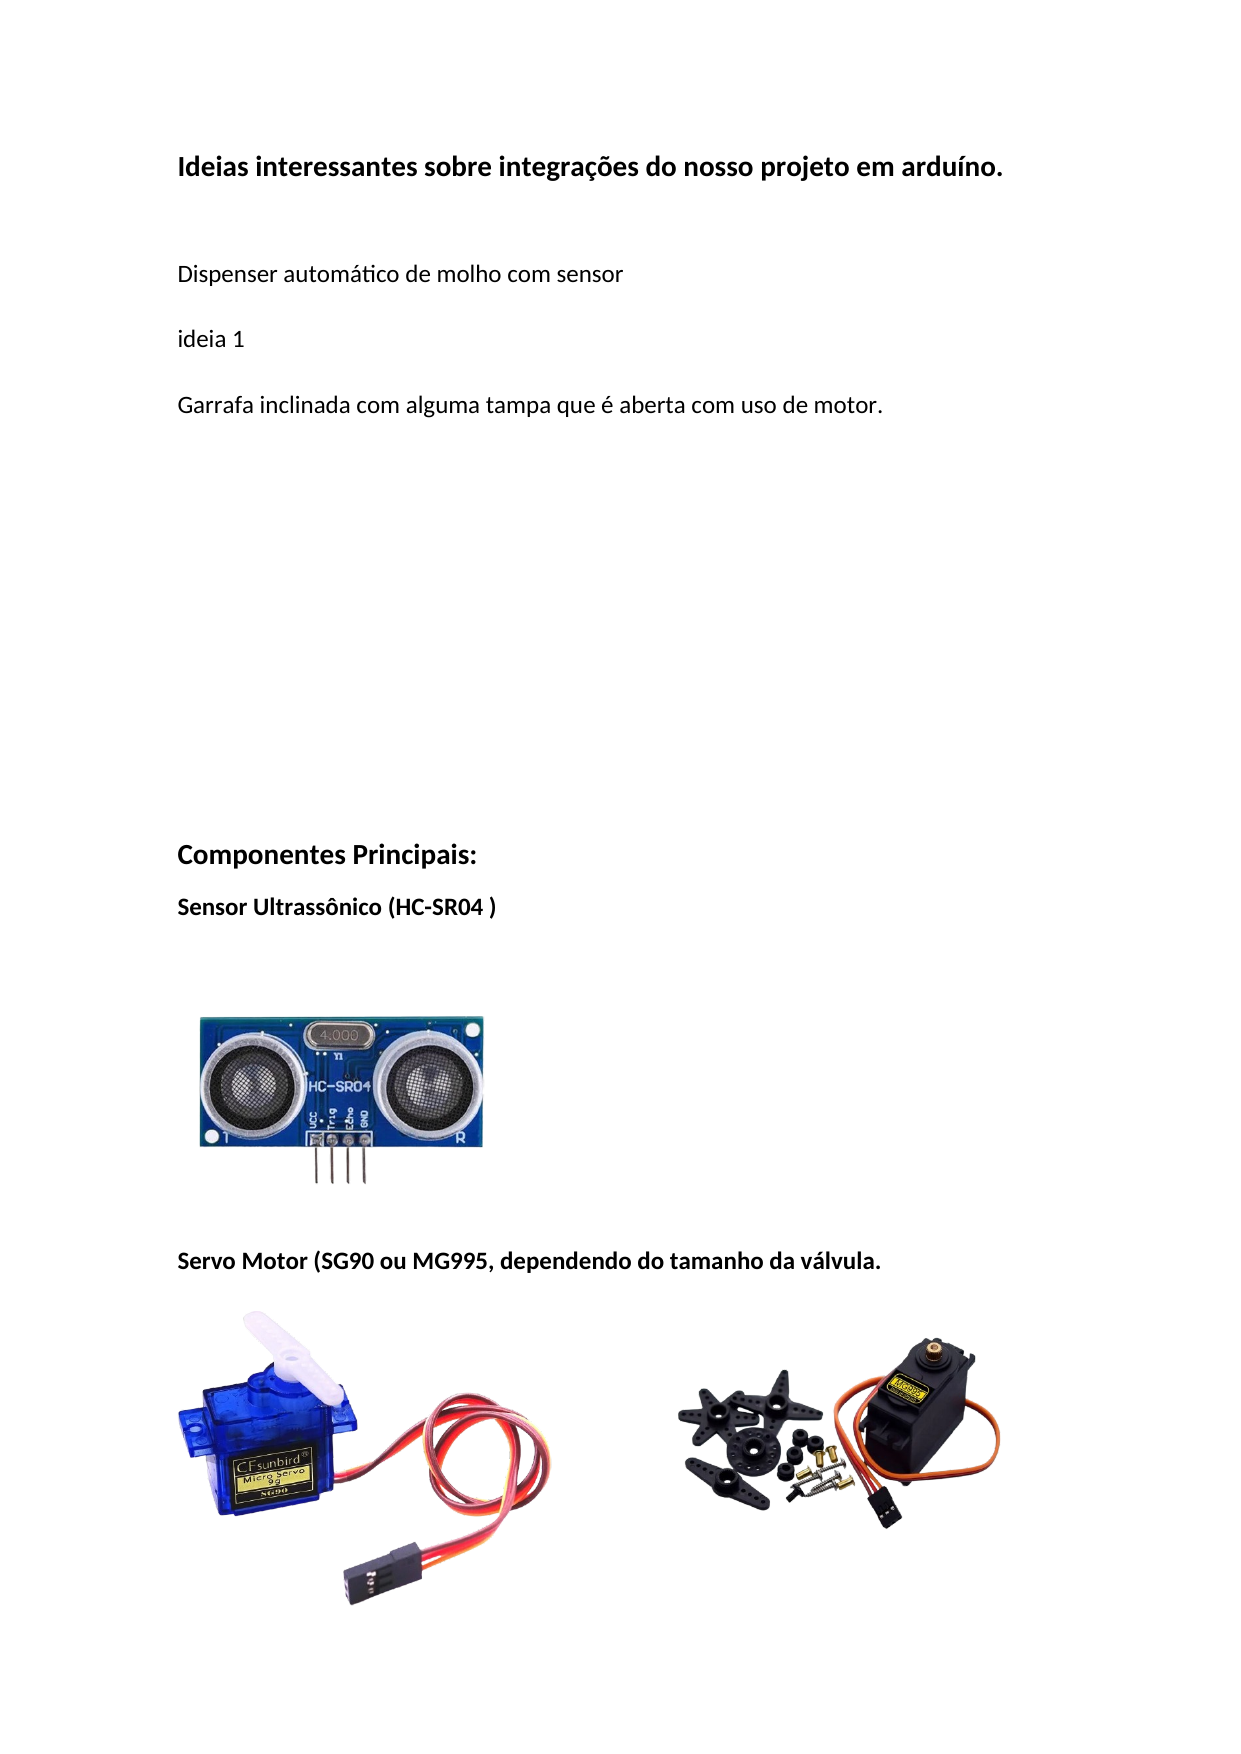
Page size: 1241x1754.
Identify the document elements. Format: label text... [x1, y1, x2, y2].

text Sensor Ultrassônico (HC-SR04 ) [177, 891, 1063, 921]
text Componentes Principais: [177, 836, 1063, 871]
picture [175, 1311, 552, 1606]
text Ideias interessantes sobre integrações do nosso projeto em arduíno. [177, 148, 1063, 183]
picture [177, 921, 501, 1245]
picture [675, 1277, 1004, 1606]
text Dispenser automático de molho com sensor ideia 1 Garrafa inclinada com alguma tampa que é aberta com uso de motor. [177, 258, 1063, 420]
text Servo Motor (SG90 ou MG995, dependendo do tamanho da válvula. [177, 1245, 1063, 1275]
